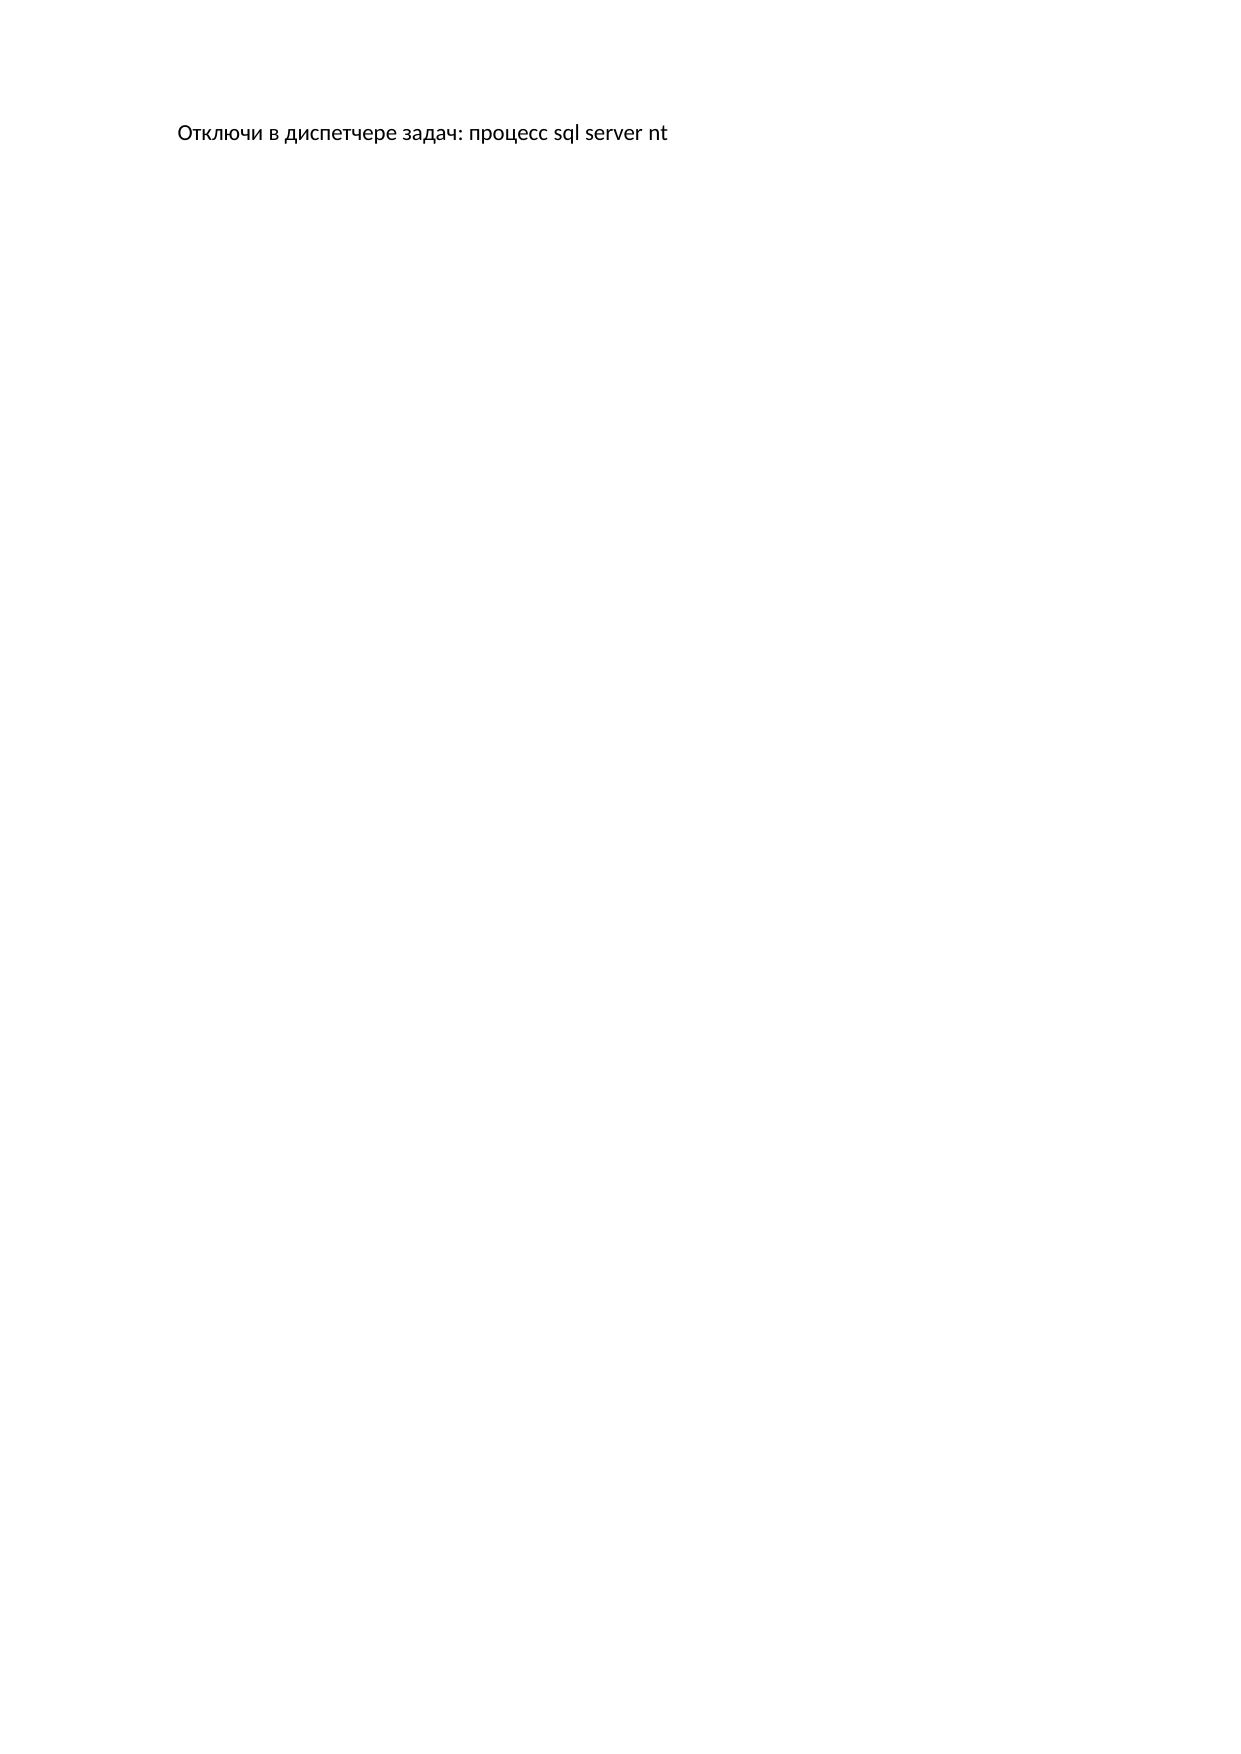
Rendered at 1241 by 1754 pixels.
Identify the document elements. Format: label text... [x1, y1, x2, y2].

text Отключи в диспетчере задач: процесс sql server nt [177, 118, 1152, 146]
